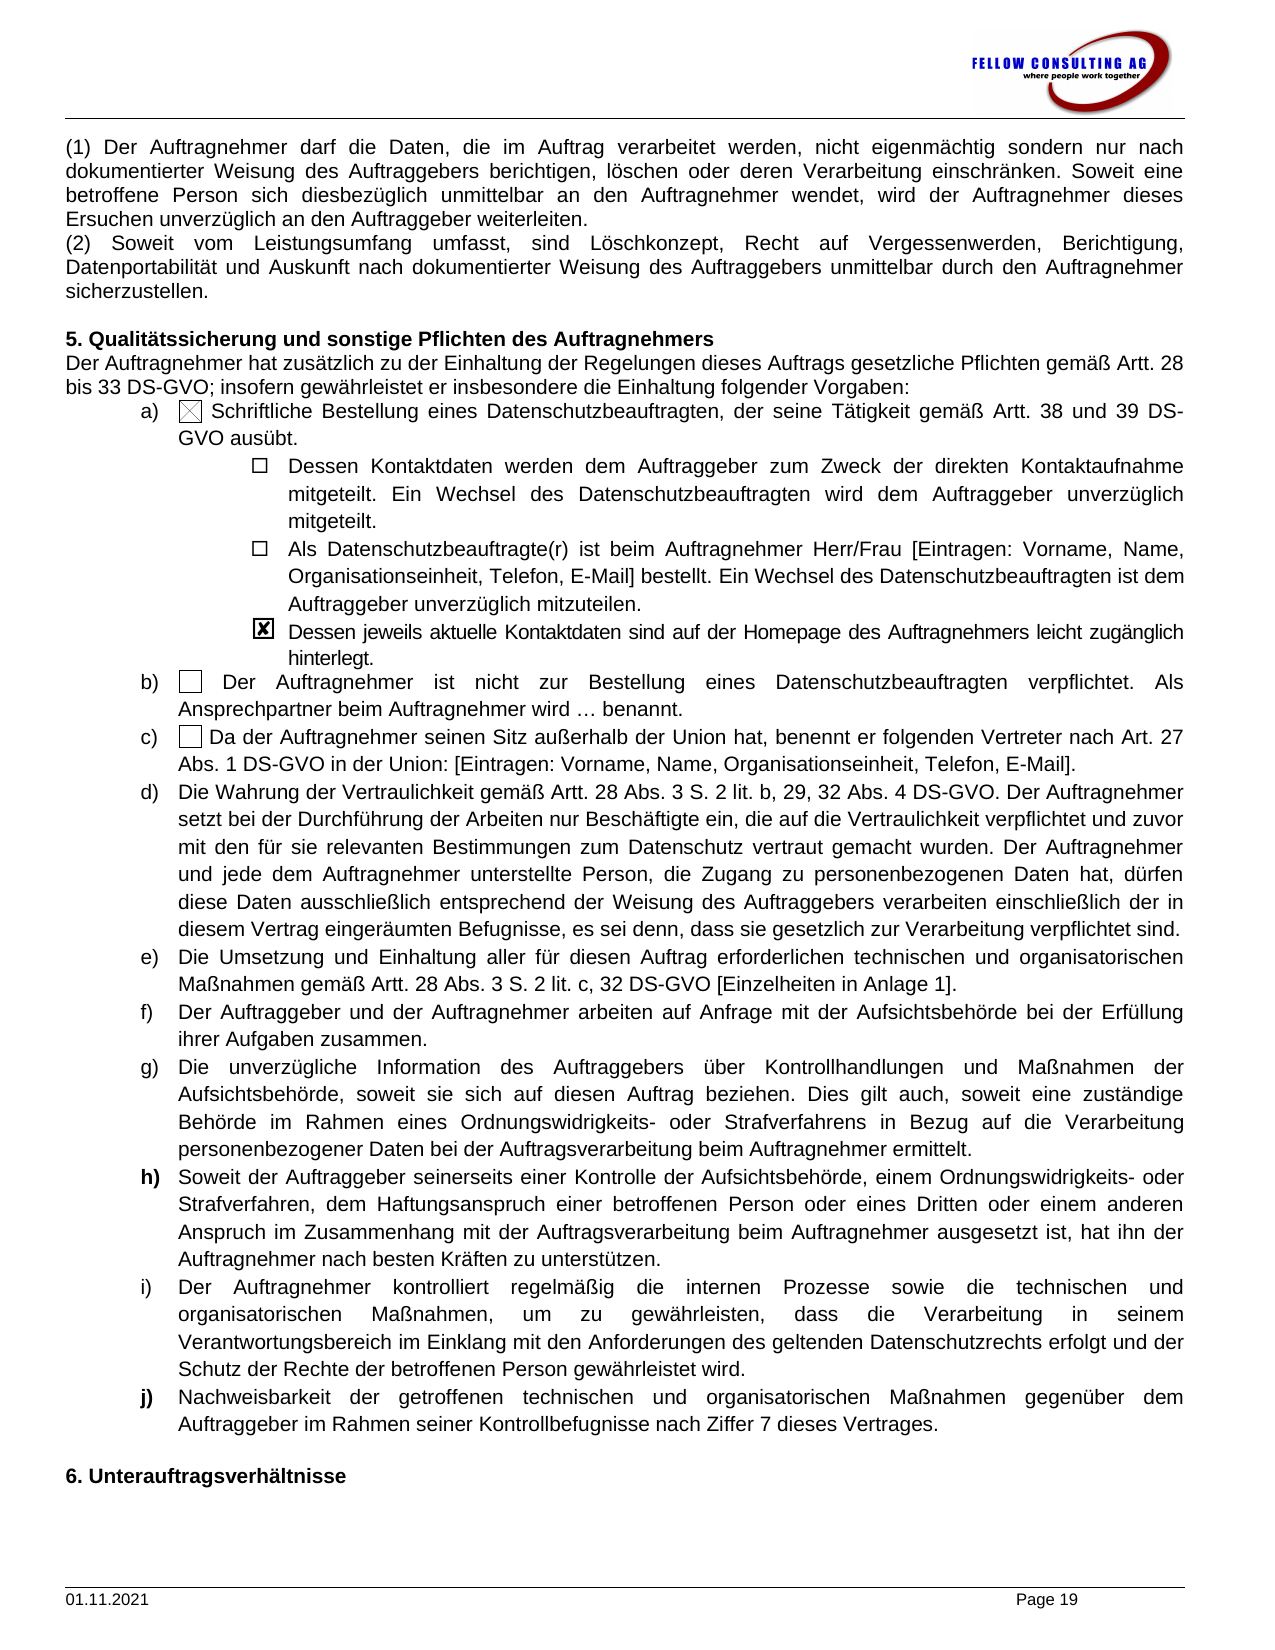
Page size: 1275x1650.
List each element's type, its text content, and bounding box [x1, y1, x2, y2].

list Nachweisbarkeit der getroffenen technischen und organisatorischen Maßnahmen gegenüber dem Auftraggeber im Rahmen seiner Kontrollbefugnisse nach Ziffer 7 dieses Vertrages. [140, 1384, 1185, 1436]
text 6. Unterauftragsverhältnisse [65, 1463, 1185, 1487]
list Da der Auftragnehmer seinen Sitz außerhalb der Union hat, benennt er folgenden Vertreter nach Art. 27 Abs. 1 DS-GVO in der Union: [Eintragen: Vorname, Name, Organisationseinheit, Telefon, E-Mail]. [140, 724, 1185, 776]
text (2) Soweit vom Leistungsumfang umfasst, sind Löschkonzept, Recht auf Vergessenwerden, Berichtigung, Datenportabilität und Auskunft nach dokumentierter Weisung des Auftraggebers unmittelbar durch den Auftragnehmer sicherzustellen. [65, 231, 1185, 303]
list Die unverzügliche Information des Auftraggebers über Kontrollhandlungen und Maßnahmen der Aufsichtsbehörde, soweit sie sich auf diesen Auftrag beziehen. Dies gilt auch, soweit eine zuständige Behörde im Rahmen eines Ordnungswidrigkeits- oder Strafverfahrens in Bezug auf die Verarbeitung personenbezogener Daten bei der Auftragsverarbeitung beim Auftragnehmer ermittelt. [140, 1054, 1185, 1161]
list Schriftliche Bestellung eines Datenschutzbeauftragten, der seine Tätigkeit gemäß Artt. 38 und 39 DS-GVO ausübt. [140, 399, 1185, 450]
list Als Datenschutzbeauftragte(r) ist beim Auftragnehmer Herr/Frau [Eintragen: Vorname, Name, Organisationseinheit, Telefon, E-Mail] bestellt. Ein Wechsel des Datenschutzbeauftragten ist dem Auftraggeber unverzüglich mitzuteilen. [250, 536, 1185, 615]
list Soweit der Auftraggeber seinerseits einer Kontrolle der Aufsichtsbehörde, einem Ordnungswidrigkeits- oder Strafverfahren, dem Haftungsanspruch einer betroffenen Person oder eines Dritten oder einem anderen Anspruch im Zusammenhang mit der Auftragsverarbeitung beim Auftragnehmer ausgesetzt ist, hat ihn der Auftragnehmer nach besten Kräften zu unterstützen. [140, 1164, 1185, 1271]
list Dessen jeweils aktuelle Kontaktdaten sind auf der Homepage des Auftragnehmers leicht zugänglich hinterlegt. [250, 619, 1185, 669]
list Der Auftragnehmer kontrolliert regelmäßig die internen Prozesse sowie die technischen und organisatorischen Maßnahmen, um zu gewährleisten, dass die Verarbeitung in seinem Verantwortungsbereich im Einklang mit den Anforderungen des geltenden Datenschutzrechts erfolgt und der Schutz der Rechte der betroffenen Person gewährleistet wird. [140, 1274, 1185, 1381]
list Der Auftragnehmer ist nicht zur Bestellung eines Datenschutzbeauftragten verpflichtet. Als Ansprechpartner beim Auftragnehmer wird … benannt. [140, 669, 1185, 721]
picture [972, 29, 1173, 116]
text Der Auftragnehmer hat zusätzlich zu der Einhaltung der Regelungen dieses Auftrags gesetzliche Pflichten gemäß Artt. 28 bis 33 DS-GVO; insofern gewährleistet er insbesondere die Einhaltung folgender Vorgaben: [65, 351, 1185, 399]
text 5. Qualitätssicherung und sonstige Pflichten des Auftragnehmers [65, 327, 1185, 351]
list Die Wahrung der Vertraulichkeit gemäß Artt. 28 Abs. 3 S. 2 lit. b, 29, 32 Abs. 4 DS-GVO. Der Auftragnehmer setzt bei der Durchführung der Arbeiten nur Beschäftigte ein, die auf die Vertraulichkeit verpflichtet und zuvor mit den für sie relevanten Bestimmungen zum Datenschutz vertraut gemacht wurden. Der Auftragnehmer und jede dem Auftragnehmer unterstellte Person, die Zugang zu personenbezogenen Daten hat, dürfen diese Daten ausschließlich entsprechend der Weisung des Auftraggebers verarbeiten einschließlich der in diesem Vertrag eingeräumten Befugnisse, es sei denn, dass sie gesetzlich zur Verarbeitung verpflichtet sind. [140, 779, 1185, 941]
list Der Auftraggeber und der Auftragnehmer arbeiten auf Anfrage mit der Aufsichtsbehörde bei der Erfüllung ihrer Aufgaben zusammen. [140, 999, 1185, 1051]
list Dessen Kontaktdaten werden dem Auftraggeber zum Zweck der direkten Kontaktaufnahme mitgeteilt. Ein Wechsel des Datenschutzbeauftragten wird dem Auftraggeber unverzüglich mitgeteilt. [250, 454, 1185, 533]
text (1) Der Auftragnehmer darf die Daten, die im Auftrag verarbeitet werden, nicht eigenmächtig sondern nur nach dokumentierter Weisung des Auftraggebers berichtigen, löschen oder deren Verarbeitung einschränken. Soweit eine betroffene Person sich diesbezüglich unmittelbar an den Auftragnehmer wendet, wird der Auftragnehmer dieses Ersuchen unverzüglich an den Auftraggeber weiterleiten. [65, 135, 1185, 231]
list Die Umsetzung und Einhaltung aller für diesen Auftrag erforderlichen technischen und organisatorischen Maßnahmen gemäß Artt. 28 Abs. 3 S. 2 lit. c, 32 DS-GVO [Einzelheiten in Anlage 1]. [140, 944, 1185, 996]
